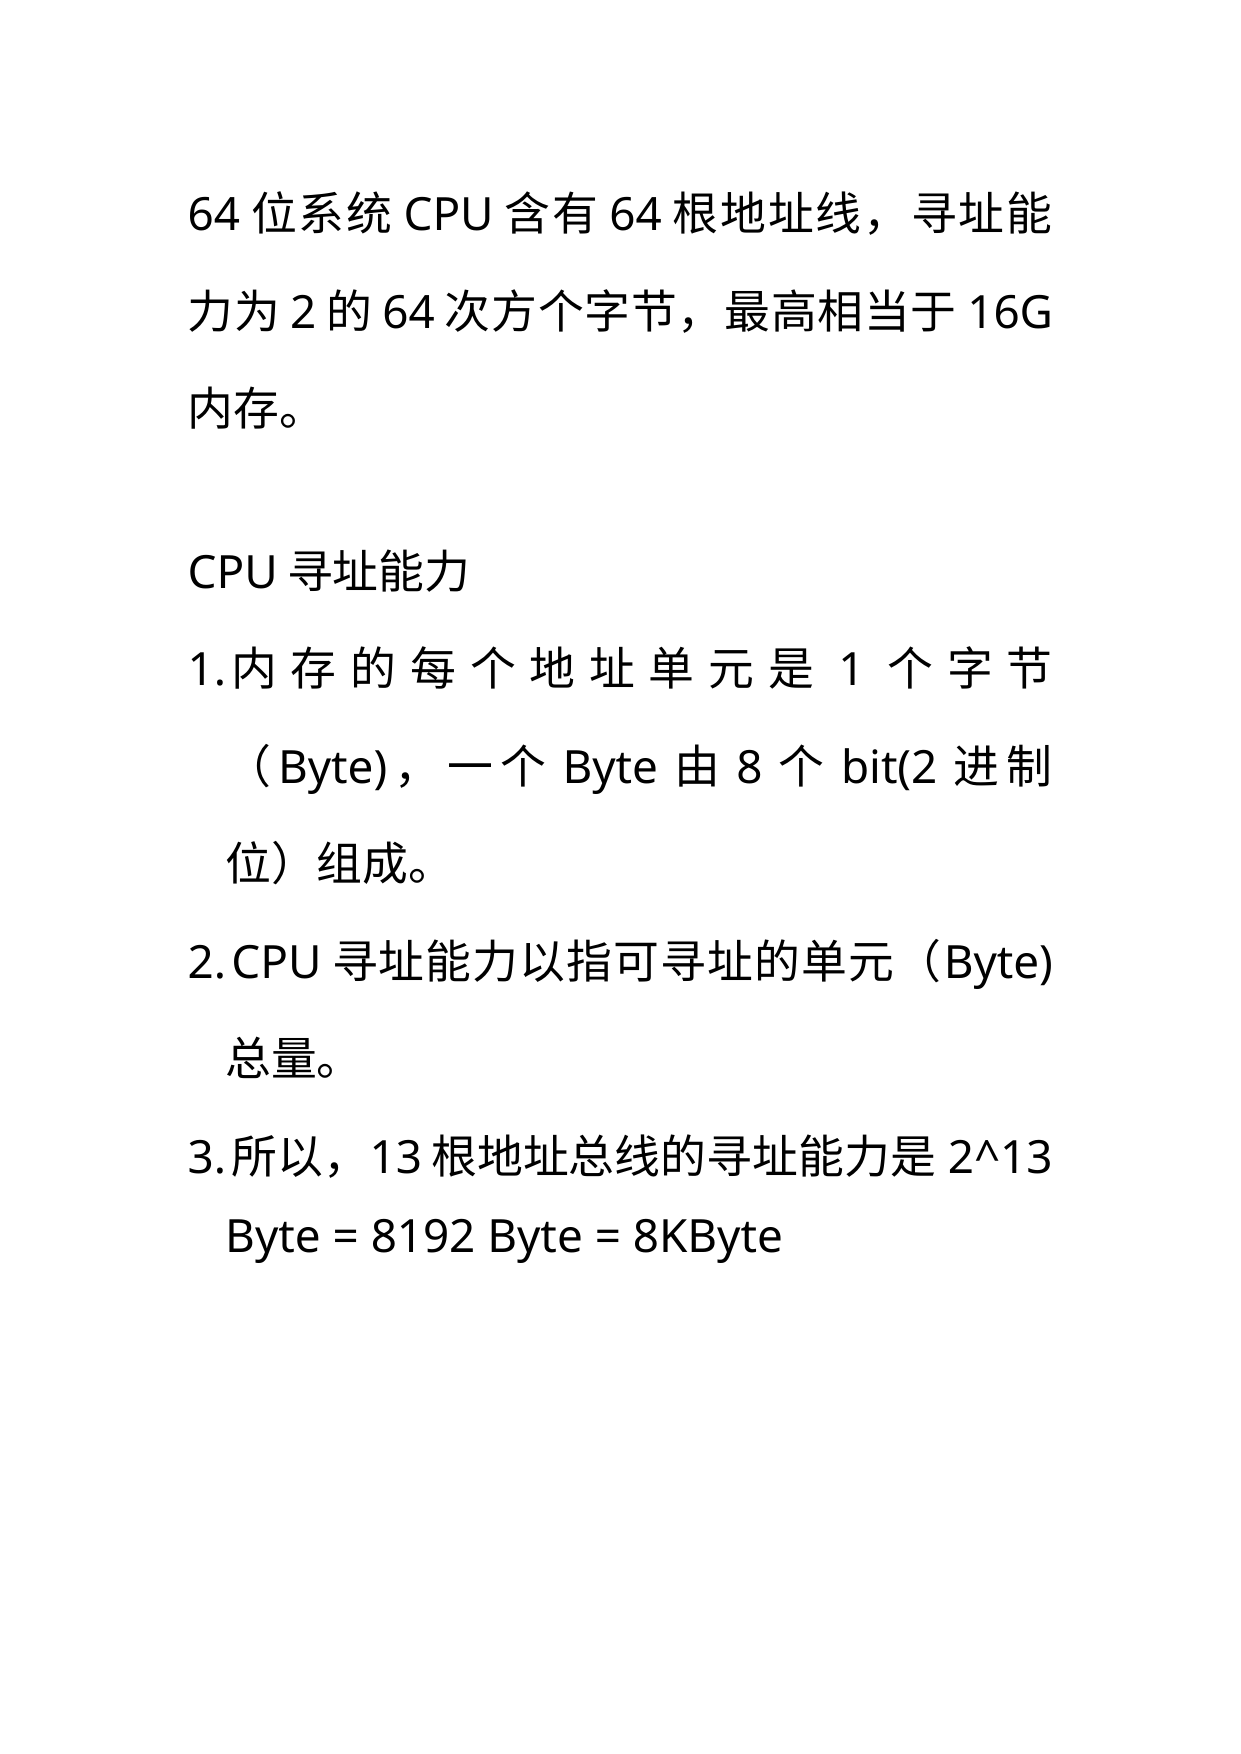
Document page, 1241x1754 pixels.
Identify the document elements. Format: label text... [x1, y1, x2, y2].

list CPU寻址能力以指可寻址的单元（Byte)总量。 [187, 909, 1053, 1104]
text 64位系统CPU含有64根地址线，寻址能力为2的64次方个字节，最高相当于16G内存。 [187, 162, 1053, 454]
list 内存的每个地址单元是1个字节（Byte)，一个Byte由8个bit(2进制位）组成。 [187, 617, 1053, 909]
text CPU寻址能力 [187, 519, 1053, 617]
list 所以，13根地址总线的寻址能力是 2^13 Byte = 8192 Byte = 8KByte [187, 1104, 1053, 1267]
